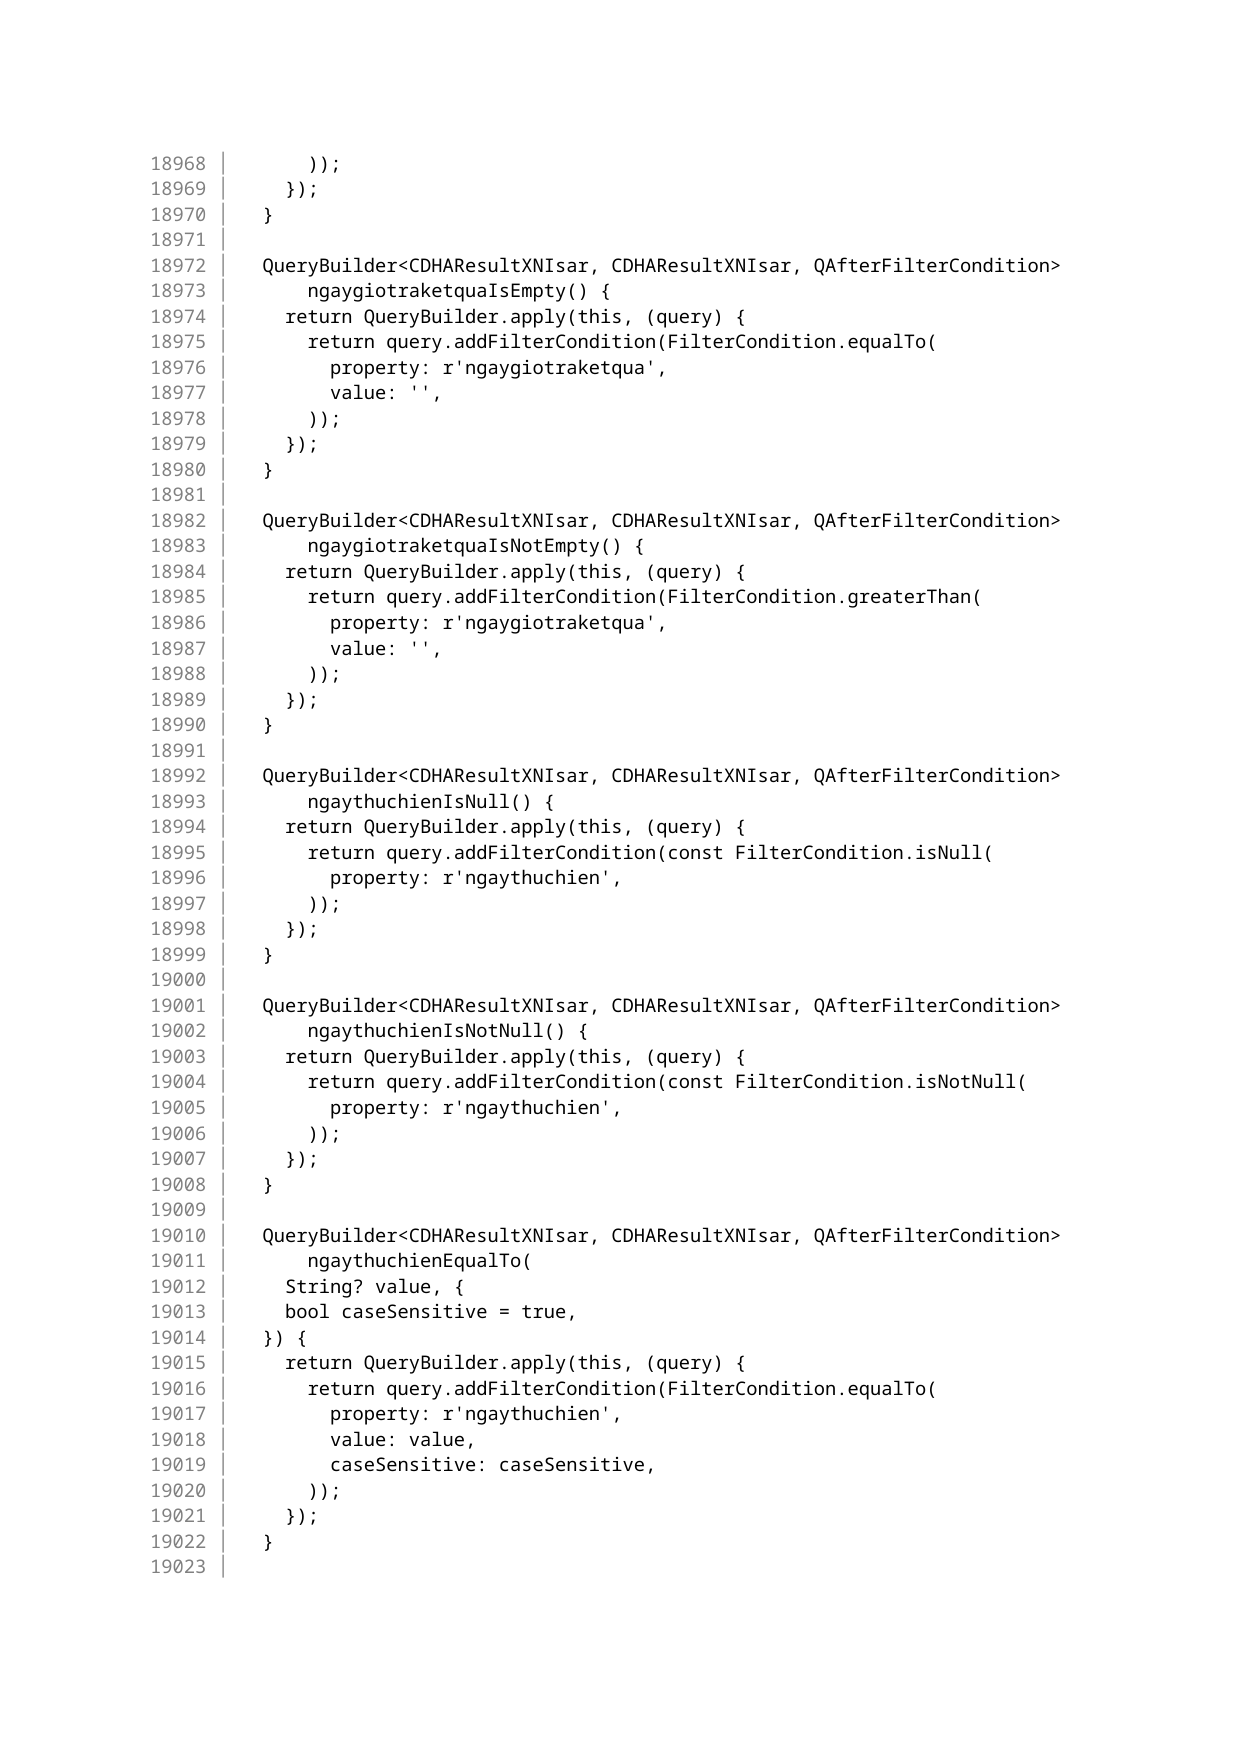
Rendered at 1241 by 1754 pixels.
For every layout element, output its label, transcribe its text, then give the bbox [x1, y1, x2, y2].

text 18983 │ ngaygiotraketquaIsNotEmpty() { [150, 533, 1090, 558]
text 19007 │ }); [150, 1145, 1090, 1171]
text 19015 │ return QueryBuilder.apply(this, (query) { [150, 1349, 1090, 1375]
text 18969 │ }); [150, 176, 1090, 201]
text 18982 │ QueryBuilder<CDHAResultXNIsar, CDHAResultXNIsar, QAfterFilterCondition> [150, 507, 1090, 533]
text 18979 │ }); [150, 431, 1090, 456]
text 19017 │ property: r'ngaythuchien', [150, 1401, 1090, 1426]
text 18972 │ QueryBuilder<CDHAResultXNIsar, CDHAResultXNIsar, QAfterFilterCondition> [150, 252, 1090, 278]
text 19020 │ )); [150, 1477, 1090, 1503]
text 19002 │ ngaythuchienIsNotNull() { [150, 1018, 1090, 1043]
text 18975 │ return query.addFilterCondition(FilterCondition.equalTo( [150, 329, 1090, 354]
text 18981 │ [150, 482, 1090, 507]
text 19000 │ [150, 967, 1090, 992]
text 18989 │ }); [150, 686, 1090, 711]
text 18994 │ return QueryBuilder.apply(this, (query) { [150, 813, 1090, 839]
text 18992 │ QueryBuilder<CDHAResultXNIsar, CDHAResultXNIsar, QAfterFilterCondition> [150, 762, 1090, 788]
text 19016 │ return query.addFilterCondition(FilterCondition.equalTo( [150, 1375, 1090, 1401]
text 19008 │ } [150, 1171, 1090, 1196]
text 18980 │ } [150, 456, 1090, 482]
text 19010 │ QueryBuilder<CDHAResultXNIsar, CDHAResultXNIsar, QAfterFilterCondition> [150, 1222, 1090, 1247]
text 19019 │ caseSensitive: caseSensitive, [150, 1452, 1090, 1477]
text 18968 │ )); [150, 150, 1090, 176]
text 18988 │ )); [150, 660, 1090, 686]
text 19004 │ return query.addFilterCondition(const FilterCondition.isNotNull( [150, 1069, 1090, 1094]
text 19021 │ }); [150, 1503, 1090, 1528]
text 18974 │ return QueryBuilder.apply(this, (query) { [150, 303, 1090, 329]
text 19011 │ ngaythuchienEqualTo( [150, 1247, 1090, 1273]
text 19005 │ property: r'ngaythuchien', [150, 1094, 1090, 1120]
text 18986 │ property: r'ngaygiotraketqua', [150, 609, 1090, 635]
text 18997 │ )); [150, 890, 1090, 916]
text 19022 │ } [150, 1528, 1090, 1554]
text 19003 │ return QueryBuilder.apply(this, (query) { [150, 1043, 1090, 1069]
text 18999 │ } [150, 941, 1090, 967]
text 19013 │ bool caseSensitive = true, [150, 1298, 1090, 1324]
text 18998 │ }); [150, 916, 1090, 941]
text 19012 │ String? value, { [150, 1273, 1090, 1298]
text 18991 │ [150, 737, 1090, 762]
text 18987 │ value: '', [150, 635, 1090, 660]
text 18984 │ return QueryBuilder.apply(this, (query) { [150, 558, 1090, 584]
text 18970 │ } [150, 201, 1090, 227]
text 18985 │ return query.addFilterCondition(FilterCondition.greaterThan( [150, 584, 1090, 609]
text 18990 │ } [150, 711, 1090, 737]
text 19023 │ [150, 1554, 1090, 1579]
text 18978 │ )); [150, 405, 1090, 431]
text 19014 │ }) { [150, 1324, 1090, 1349]
text 18977 │ value: '', [150, 380, 1090, 405]
text 18973 │ ngaygiotraketquaIsEmpty() { [150, 278, 1090, 303]
text 18995 │ return query.addFilterCondition(const FilterCondition.isNull( [150, 839, 1090, 864]
text 19006 │ )); [150, 1120, 1090, 1145]
text 18996 │ property: r'ngaythuchien', [150, 864, 1090, 890]
text 18971 │ [150, 227, 1090, 252]
text 18993 │ ngaythuchienIsNull() { [150, 788, 1090, 813]
text 19001 │ QueryBuilder<CDHAResultXNIsar, CDHAResultXNIsar, QAfterFilterCondition> [150, 992, 1090, 1018]
text 19018 │ value: value, [150, 1426, 1090, 1452]
text 19009 │ [150, 1196, 1090, 1222]
text 18976 │ property: r'ngaygiotraketqua', [150, 354, 1090, 380]
